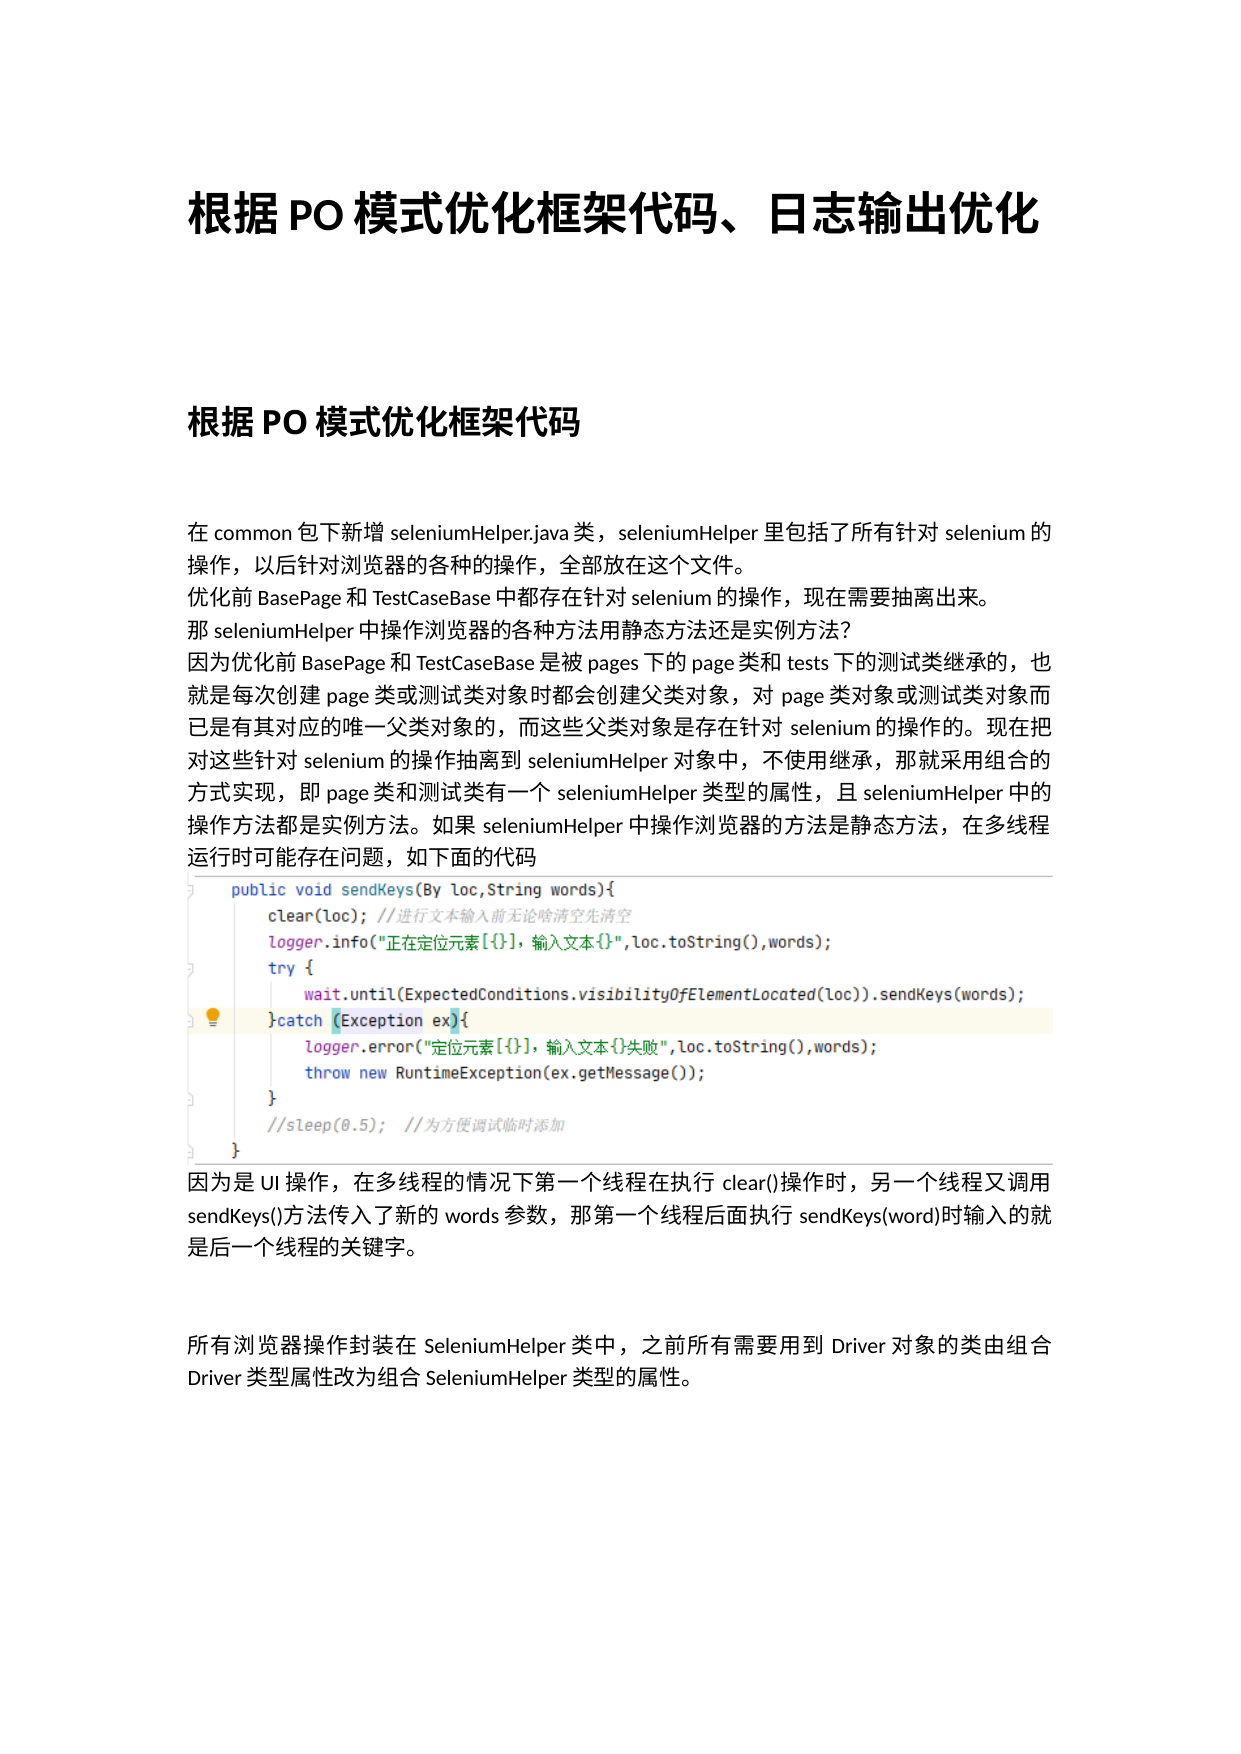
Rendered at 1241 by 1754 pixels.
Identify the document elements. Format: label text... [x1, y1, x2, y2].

text 优化前BasePage和TestCaseBase中都存在针对selenium的操作，现在需要抽离出来。 [187, 580, 1053, 612]
text 那seleniumHelper中操作浏览器的各种方法用静态方法还是实例方法？ [187, 612, 1053, 645]
subtitle 根据PO模式优化框架代码 [187, 387, 1053, 452]
text 在common包下新增seleniumHelper.java类，seleniumHelper里包括了所有针对selenium的操作，以后针对浏览器的各种的操作，全部放在这个文件。 [187, 515, 1053, 580]
text 因为是UI操作，在多线程的情况下第一个线程在执行clear()操作时，另一个线程又调用sendKeys()方法传入了新的words参数，那第一个线程后面执行sendKeys(word)时输入的就是后一个线程的关键字。 [187, 1165, 1053, 1262]
text 所有浏览器操作封装在SeleniumHelper类中，之前所有需要用到Driver对象的类由组合Driver类型属性改为组合SeleniumHelper类型的属性。 [187, 1327, 1053, 1392]
subtitle 根据PO模式优化框架代码、日志输出优化 [187, 162, 1053, 259]
text 因为优化前BasePage和TestCaseBase是被pages下的page类和tests下的测试类继承的，也就是每次创建page类或测试类对象时都会创建父类对象，对page类对象或测试类对象而已是有其对应的唯一父类对象的，而这些父类对象是存在针对selenium的操作的。现在把对这些针对selenium的操作抽离到seleniumHelper对象中，不使用继承，那就采用组合的方式实现，即page类和测试类有一个seleniumHelper类型的属性，且seleniumHelper中的操作方法都是实例方法。如果seleniumHelper中操作浏览器的方法是静态方法，在多线程运行时可能存在问题，如下面的代码 [187, 645, 1053, 872]
picture [187, 872, 1053, 1165]
